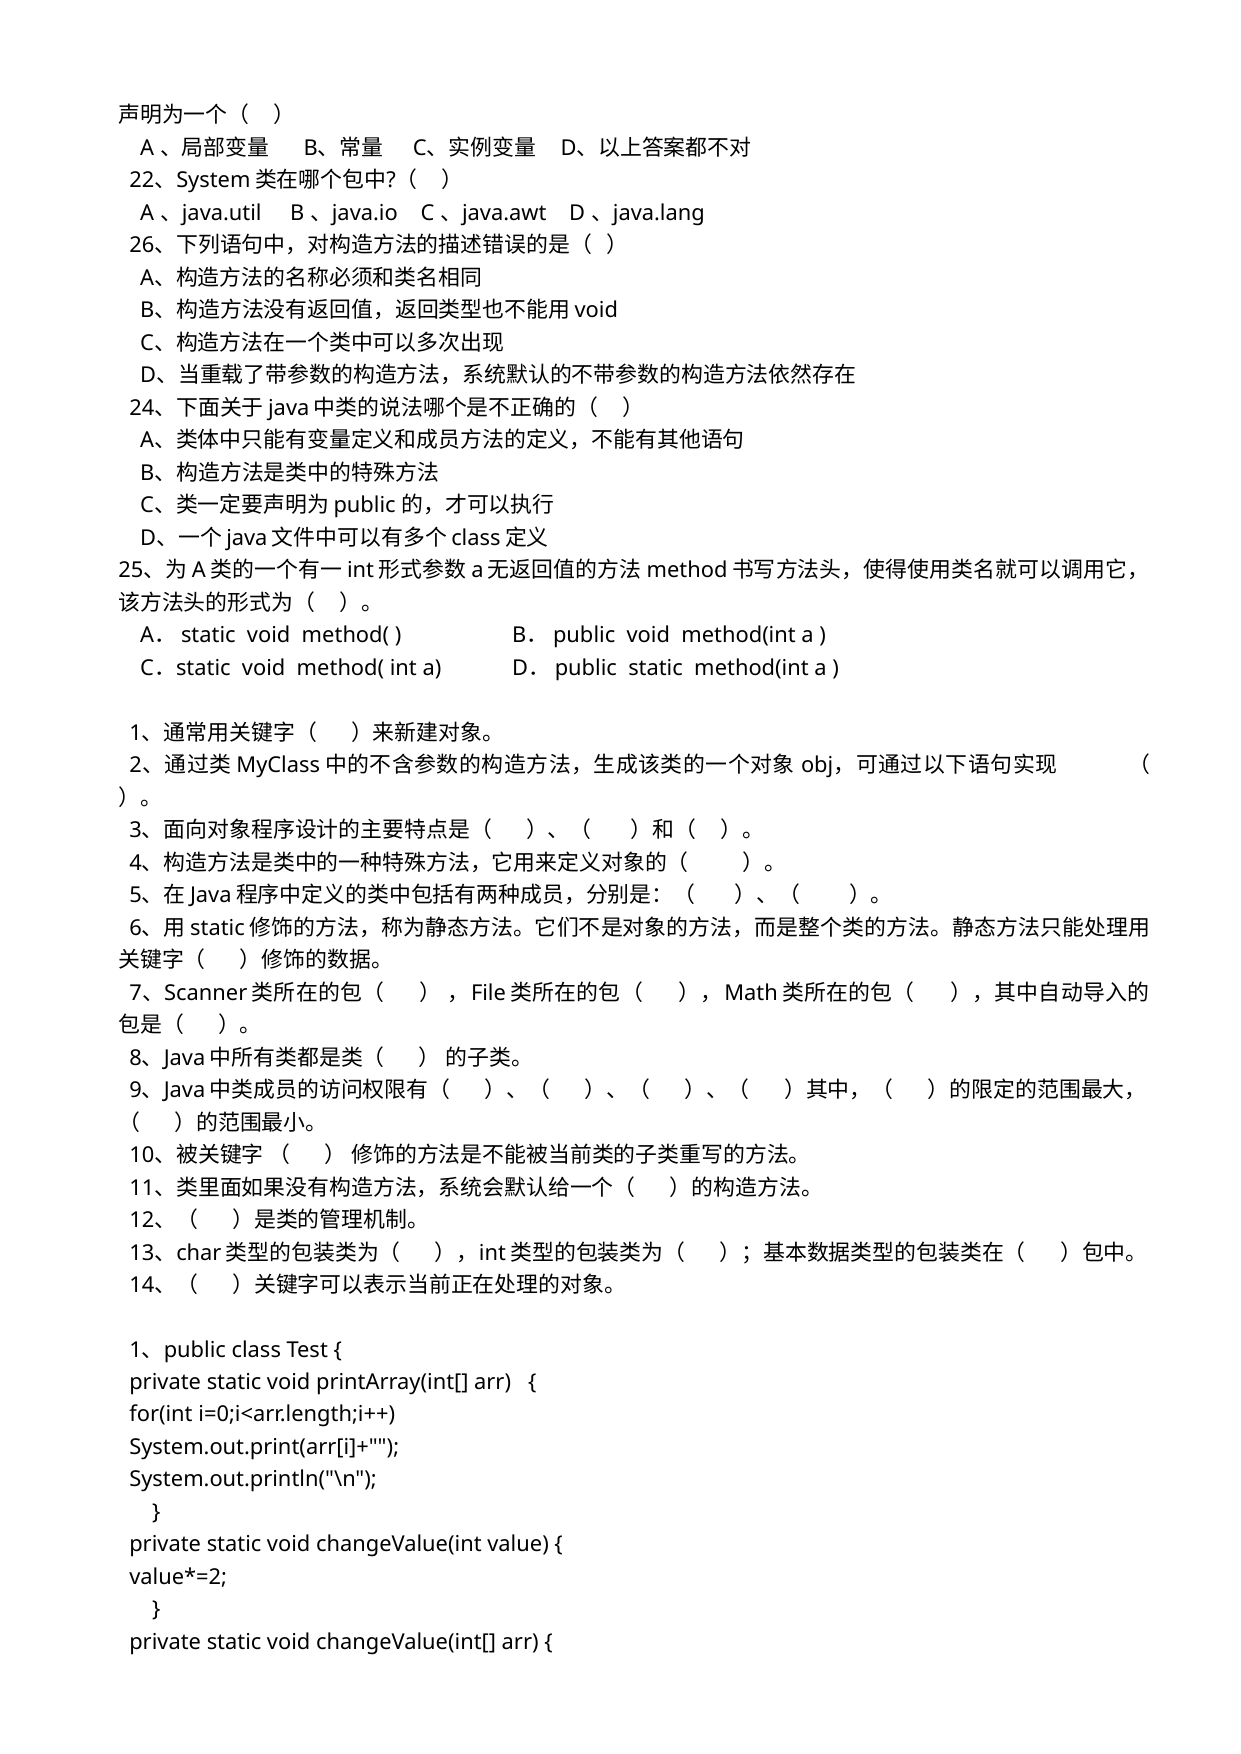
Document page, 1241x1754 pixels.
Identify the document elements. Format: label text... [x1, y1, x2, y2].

text value*=2; [118, 1559, 1152, 1592]
text 8、Java中所有类都是类（ ） 的子类。 [118, 1039, 1152, 1072]
text 4、构造方法是类中的一种特殊方法，它用来定义对象的（ ）。 [118, 844, 1152, 877]
text B、构造方法是类中的特殊方法 [118, 454, 1152, 487]
text A、构造方法的名称必须和类名相同 [118, 259, 1152, 292]
text C．static void method( int a) D． public static method(int a ) [118, 649, 1152, 682]
text 9、Java中类成员的访问权限有（ ）、（ ）、（ ）、（ ）其中，（ ）的限定的范围最大，（ ）的范围最小。 [118, 1072, 1152, 1137]
text 3、面向对象程序设计的主要特点是（ ）、（ ）和（ ）。 [118, 812, 1152, 844]
text A 、java.util B 、java.io C 、java.awt D 、java.lang [118, 194, 1152, 227]
text 5、在Java程序中定义的类中包括有两种成员，分别是：（ ）、（ ）。 [118, 877, 1152, 909]
text private static void changeValue(int[] arr) { [118, 1624, 1152, 1657]
text D、一个java文件中可以有多个class定义 [118, 519, 1152, 552]
text D、当重载了带参数的构造方法，系统默认的不带参数的构造方法依然存在 [118, 357, 1152, 389]
text } [118, 1592, 1152, 1624]
text 6、用static修饰的方法，称为静态方法。它们不是对象的方法，而是整个类的方法。静态方法只能处理用关键字（ ）修饰的数据。 [118, 909, 1152, 974]
text 11、类里面如果没有构造方法，系统会默认给一个（ ）的构造方法。 [118, 1169, 1152, 1202]
text 22、System类在哪个包中?（ ） [118, 162, 1152, 194]
text 26、下列语句中，对构造方法的描述错误的是（ ） [118, 227, 1152, 259]
text C、构造方法在一个类中可以多次出现 [118, 324, 1152, 357]
text 10、被关键字 （ ） 修饰的方法是不能被当前类的子类重写的方法。 [118, 1137, 1152, 1169]
text 12、（ ）是类的管理机制。 [118, 1202, 1152, 1234]
text 14、（ ）关键字可以表示当前正在处理的对象。 [118, 1267, 1152, 1299]
text 24、下面关于java中类的说法哪个是不正确的（ ） [118, 389, 1152, 422]
text 7、Scanner类所在的包（ ） ，File类所在的包（ ），Math类所在的包（ ），其中自动导入的包是（ ）。 [118, 974, 1152, 1039]
text 2、通过类MyClass中的不含参数的构造方法，生成该类的一个对象obj，可通过以下语句实现 （ ）。 [118, 747, 1152, 812]
text B、构造方法没有返回值，返回类型也不能用void [118, 292, 1152, 324]
text 13、char类型的包装类为（ ），int类型的包装类为（ ）；基本数据类型的包装类在（ ）包中。 [118, 1234, 1152, 1267]
text A 、局部变量 B、常量 C、实例变量 D、以上答案都不对 [118, 129, 1152, 162]
text 1、通常用关键字（ ）来新建对象。 [118, 714, 1152, 747]
text private static void printArray(int[] arr) { [118, 1364, 1152, 1397]
text 1、public class Test { [118, 1332, 1152, 1364]
text for(int i=0;i<arr.length;i++) [118, 1397, 1152, 1429]
text } [118, 1494, 1152, 1527]
text C、类一定要声明为public 的，才可以执行 [118, 487, 1152, 519]
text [118, 97, 1152, 129]
text A． static void method( ) B． public void method(int a ) [118, 617, 1152, 649]
text System.out.println("\n"); [118, 1462, 1152, 1494]
text System.out.print(arr[i]+""); [118, 1429, 1152, 1462]
text private static void changeValue(int value) { [118, 1527, 1152, 1559]
text 25、为A类的一个有一int形式参数a无返回值的方法method书写方法头，使得使用类名就可以调用它，该方法头的形式为（ ）。 [118, 552, 1152, 617]
text A、类体中只能有变量定义和成员方法的定义，不能有其他语句 [118, 422, 1152, 454]
